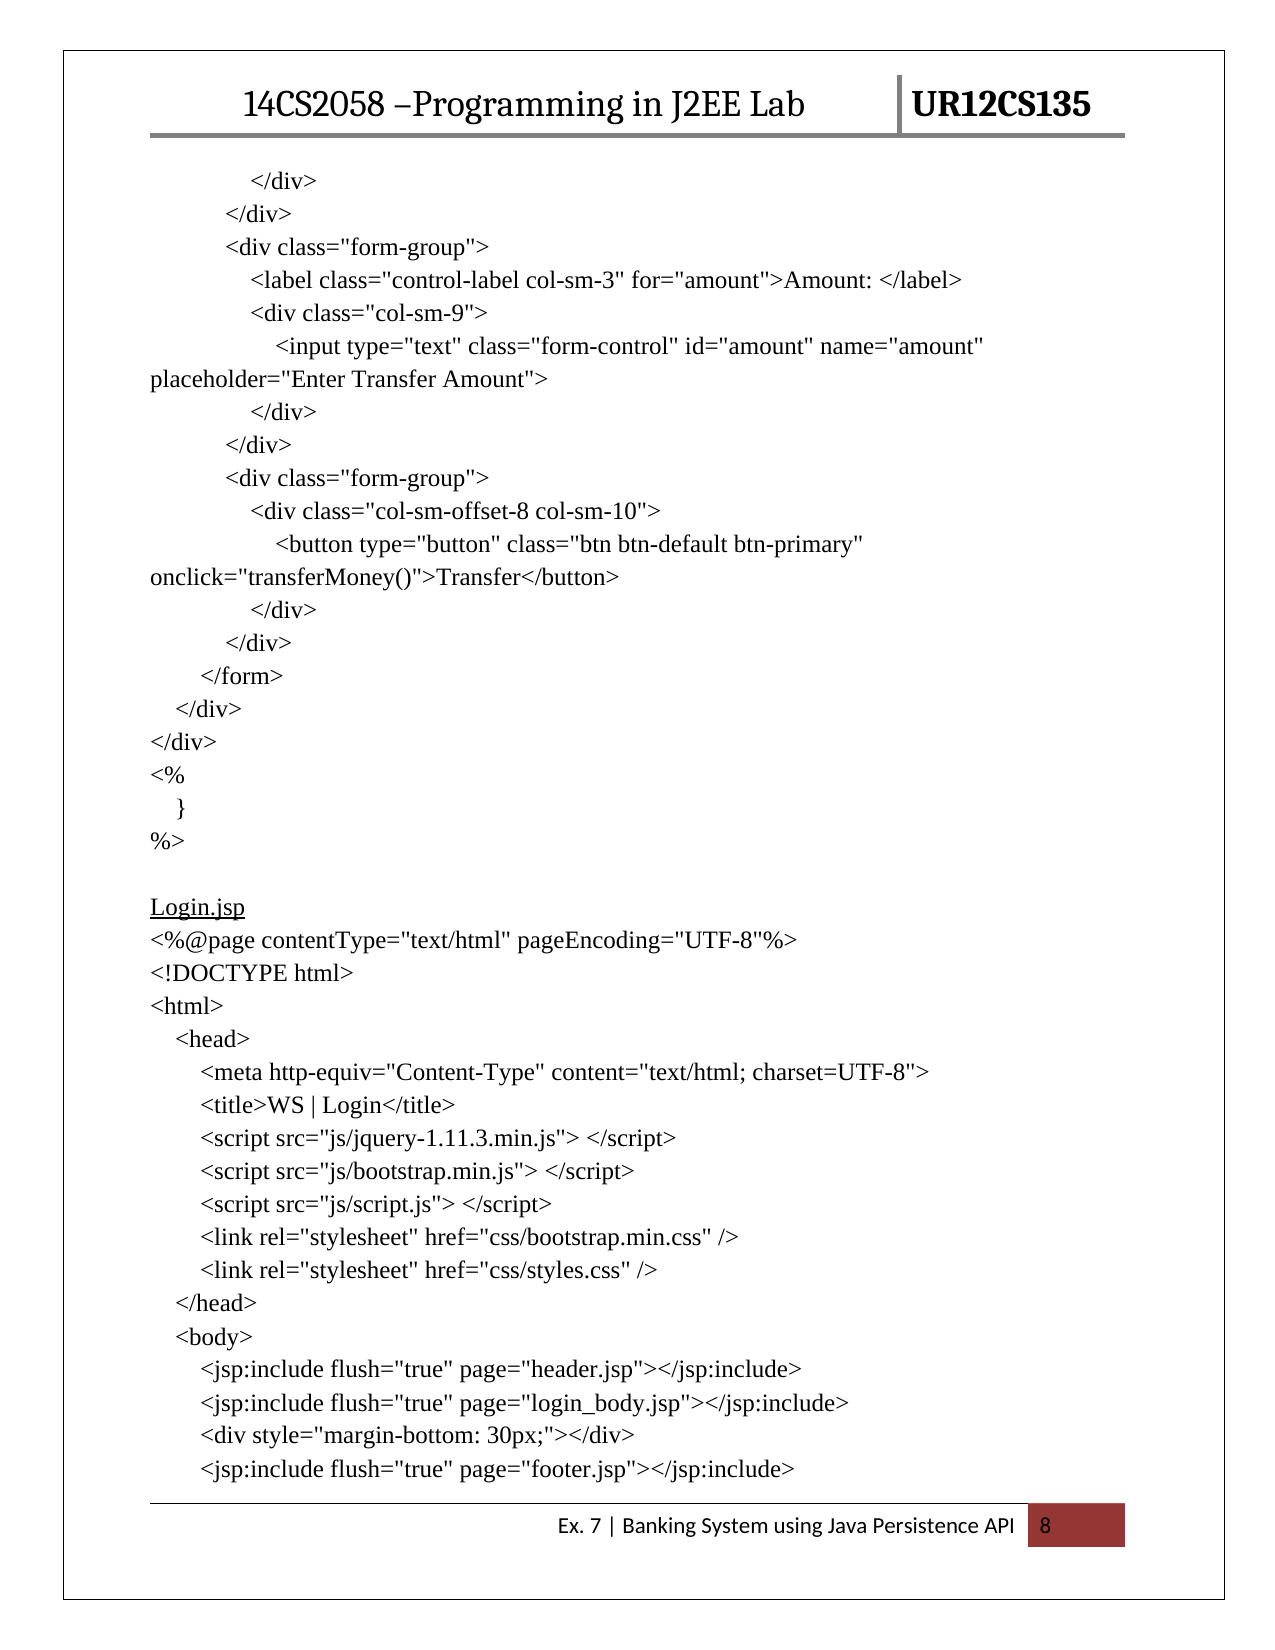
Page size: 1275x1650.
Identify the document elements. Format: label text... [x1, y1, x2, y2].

text <jsp:include flush="true" page="header.jsp"></jsp:include> [150, 1354, 1125, 1383]
text </div> [150, 430, 1125, 459]
text <div class="col-sm-offset-8 col-sm-10"> [150, 496, 1125, 525]
text <button type="button" class="btn btn-default btn-primary" onclick="transferMoney()">Transfer</button> [150, 529, 1125, 591]
text <input type="text" class="form-control" id="amount" name="amount" placeholder="Enter Transfer Amount"> [150, 331, 1125, 393]
text <link rel="stylesheet" href="css/styles.css" /> [150, 1256, 1125, 1284]
text %> [150, 826, 1125, 855]
text <script src="js/script.js"> </script> [150, 1189, 1125, 1218]
text <label class="control-label col-sm-3" for="amount">Amount: </label> [150, 265, 1125, 294]
text } [150, 793, 1125, 822]
text </div> [150, 628, 1125, 657]
text <div style="margin-bottom: 30px;"></div> [150, 1421, 1125, 1449]
text <!DOCTYPE html> [150, 958, 1125, 987]
text <%@page contentType="text/html" pageEncoding="UTF-8"%> [150, 925, 1125, 954]
text <meta http-equiv="Content-Type" content="text/html; charset=UTF-8"> [150, 1057, 1125, 1086]
text <head> [150, 1024, 1125, 1053]
text <link rel="stylesheet" href="css/bootstrap.min.css" /> [150, 1222, 1125, 1251]
text <script src="js/bootstrap.min.js"> </script> [150, 1156, 1125, 1185]
text </head> [150, 1288, 1125, 1317]
text <div class="form-group"> [150, 463, 1125, 492]
text </div> [150, 199, 1125, 228]
text Login.jsp [150, 892, 1125, 921]
text <jsp:include flush="true" page="footer.jsp"></jsp:include> [150, 1454, 1125, 1482]
text </div> [150, 595, 1125, 624]
text </div> [150, 694, 1125, 723]
text </div> [150, 727, 1125, 756]
text <div class="form-group"> [150, 232, 1125, 261]
text <% [150, 760, 1125, 789]
text </form> [150, 661, 1125, 690]
text </div> [150, 397, 1125, 426]
text <html> [150, 991, 1125, 1020]
text <body> [150, 1322, 1125, 1350]
text <jsp:include flush="true" page="login_body.jsp"></jsp:include> [150, 1388, 1125, 1416]
text <title>WS | Login</title> [150, 1090, 1125, 1119]
text <div class="col-sm-9"> [150, 298, 1125, 327]
text <script src="js/jquery-1.11.3.min.js"> </script> [150, 1123, 1125, 1152]
text </div> [150, 166, 1125, 194]
